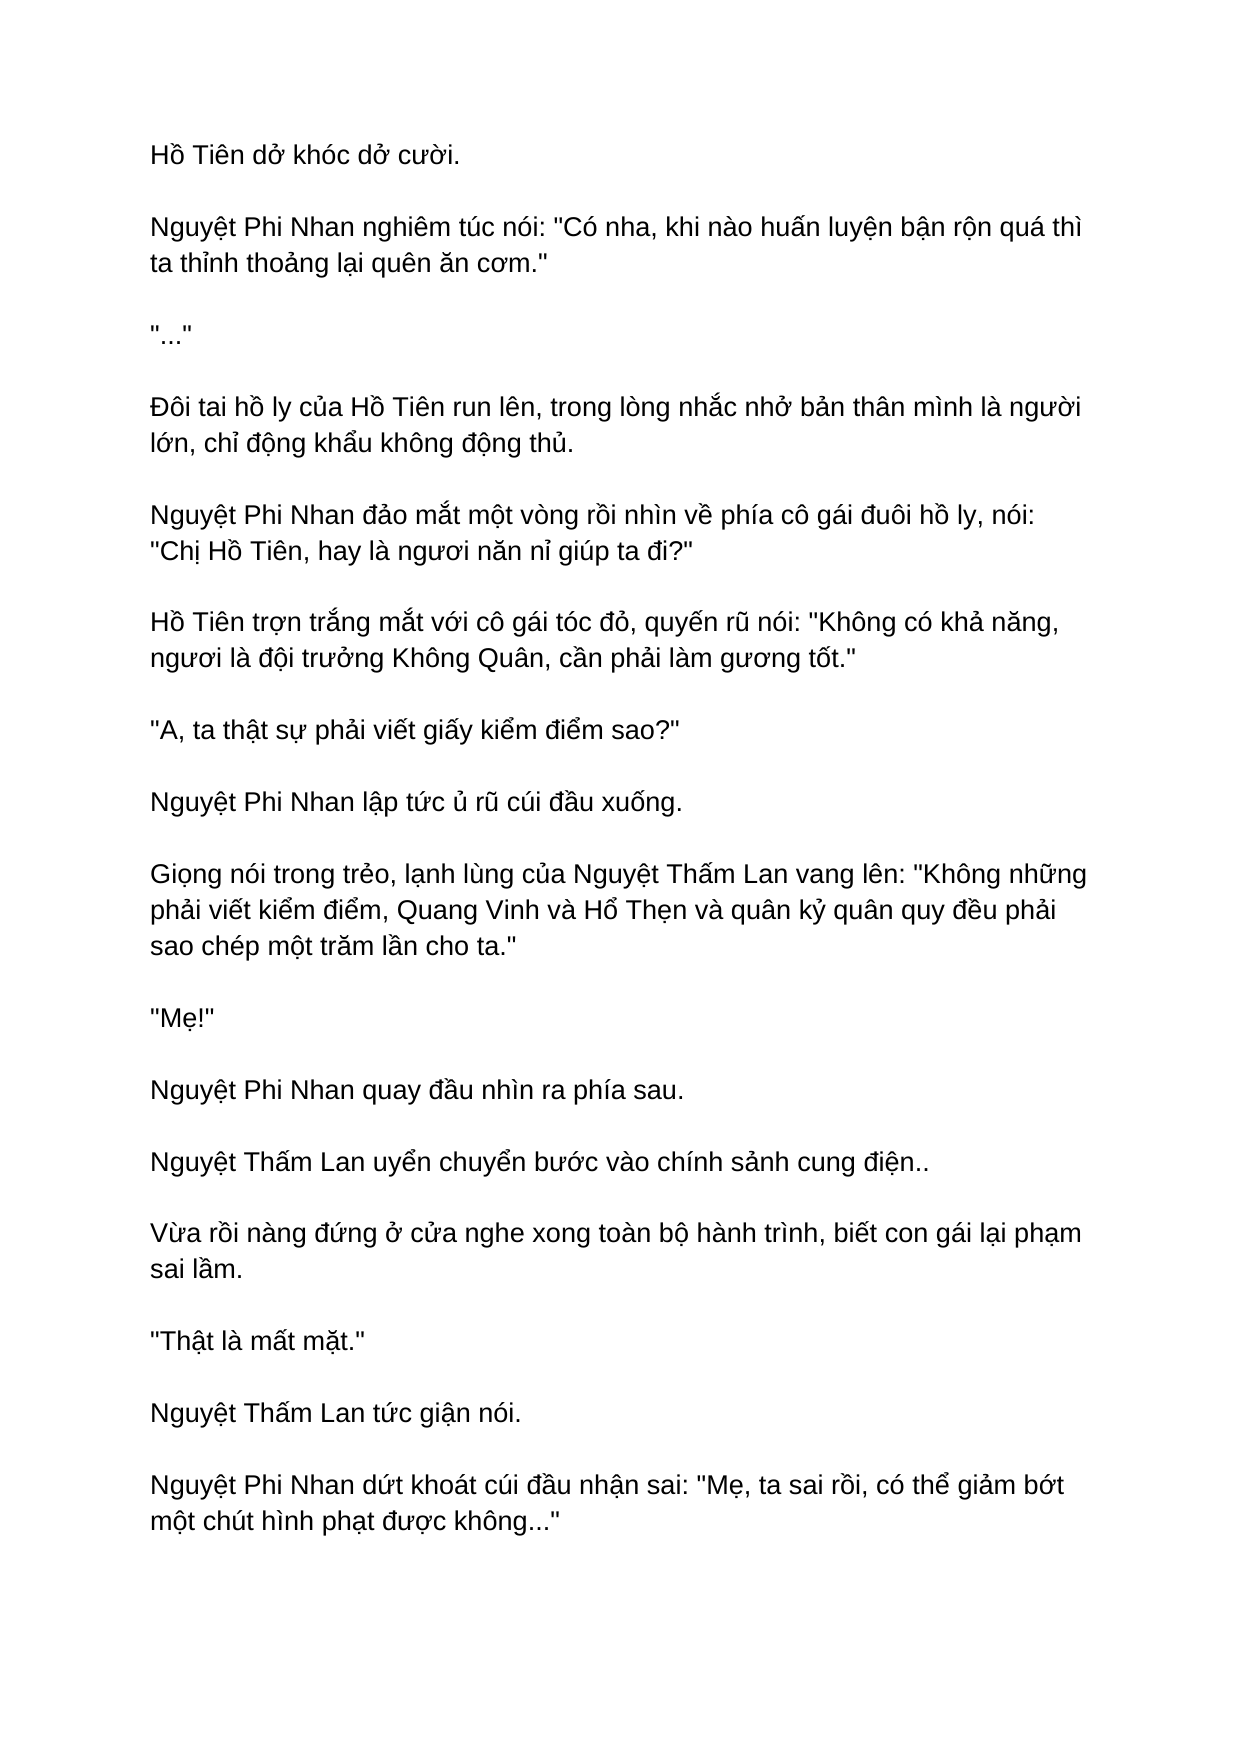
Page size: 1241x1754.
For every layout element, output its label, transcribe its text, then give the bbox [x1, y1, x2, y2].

text Nguyệt Phi Nhan quay đầu nhìn ra phía sau. [150, 1074, 1090, 1105]
text Vừa rồi nàng đứng ở cửa nghe xong toàn bộ hành trình, biết con gái lại phạm sai lầm. [150, 1217, 1090, 1284]
text Nguyệt Phi Nhan dứt khoát cúi đầu nhận sai: "Mẹ, ta sai rồi, có thể giảm bớt một chút hình phạt được không..." [150, 1469, 1090, 1536]
text Nguyệt Phi Nhan lập tức ủ rũ cúi đầu xuống. [150, 786, 1090, 817]
text "A, ta thật sự phải viết giấy kiểm điểm sao?" [150, 714, 1090, 746]
text "..." [150, 319, 1090, 350]
text Đôi tai hồ ly của Hồ Tiên run lên, trong lòng nhắc nhở bản thân mình là người lớn, chỉ động khẩu không động thủ. [150, 391, 1090, 458]
text "Thật là mất mặt." [150, 1325, 1090, 1356]
text Nguyệt Thấm Lan tức giận nói. [150, 1397, 1090, 1428]
text Hồ Tiên trợn trắng mắt với cô gái tóc đỏ, quyến rũ nói: "Không có khả năng, ngươi là đội trưởng Không Quân, cần phải làm gương tốt." [150, 606, 1090, 674]
text "Mẹ!" [150, 1002, 1090, 1033]
text Nguyệt Thấm Lan uyển chuyển bước vào chính sảnh cung điện.. [150, 1146, 1090, 1177]
text Hồ Tiên dở khóc dở cười. [150, 139, 1090, 171]
text Nguyệt Phi Nhan đảo mắt một vòng rồi nhìn về phía cô gái đuôi hồ ly, nói: "Chị Hồ Tiên, hay là ngươi năn nỉ giúp ta đi?" [150, 499, 1090, 566]
text Nguyệt Phi Nhan nghiêm túc nói: "Có nha, khi nào huấn luyện bận rộn quá thì ta thỉnh thoảng lại quên ăn cơm." [150, 211, 1090, 278]
text Giọng nói trong trẻo, lạnh lùng của Nguyệt Thấm Lan vang lên: "Không những phải viết kiểm điểm, Quang Vinh và Hổ Thẹn và quân kỷ quân quy đều phải sao chép một trăm lần cho ta." [150, 858, 1090, 961]
